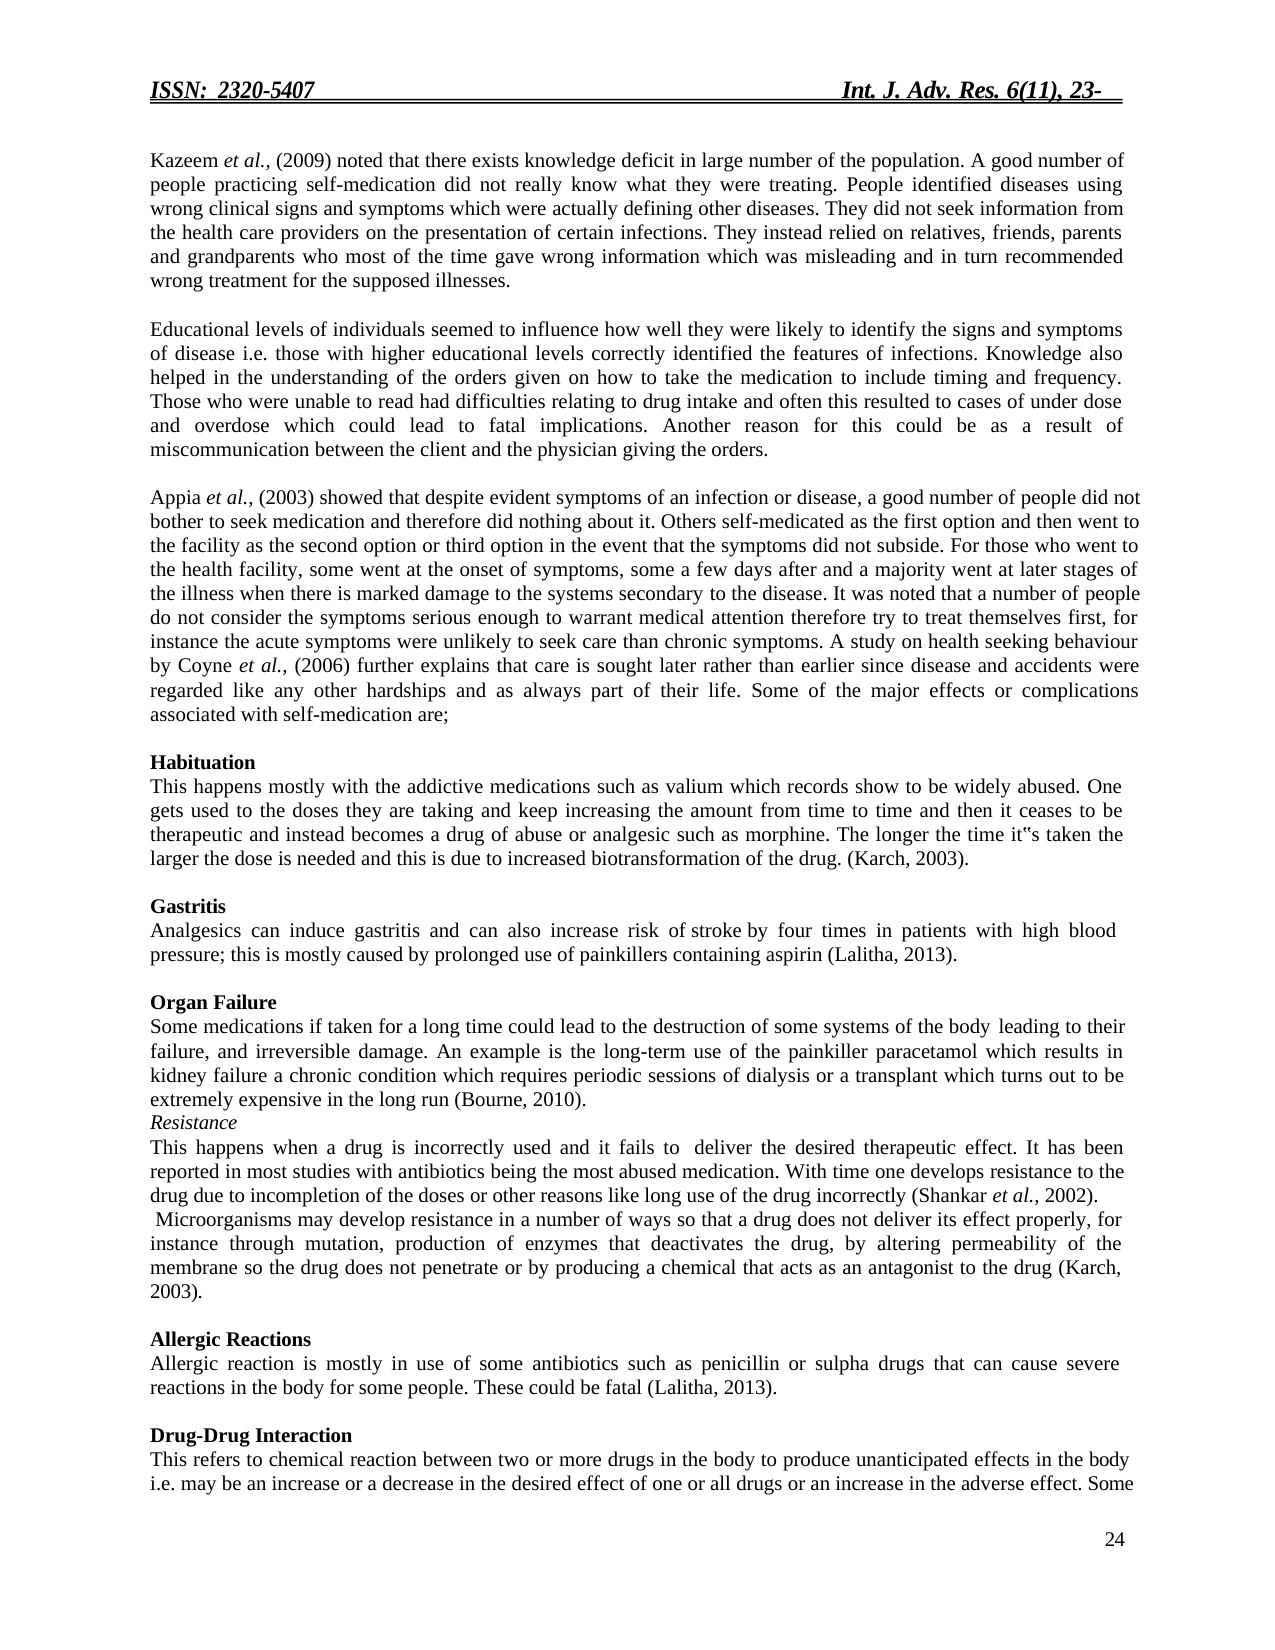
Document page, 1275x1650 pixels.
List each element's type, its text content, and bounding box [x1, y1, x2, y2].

text Some medications if taken for a long time could lead to the destruction of some systems of the body leading to their failure, and irreversible damage. An example is the long-term use of the painkiller paracetamol which results in kidney failure a chronic condition which requires periodic sessions of dialysis or a transplant which turns out to be extremely expensive in the long run (Bourne, 2010). [150, 1014, 1125, 1111]
text This happens mostly with the addictive medications such as valium which records show to be widely abused. One gets used to the doses they are taking and keep increasing the amount from time to time and then it ceases to be therapeutic and instead becomes a drug of abuse or analgesic such as morphine. The longer the time it‟s taken the larger the dose is needed and this is due to increased biotransformation of the drug. (Karch, 2003). [150, 774, 1124, 870]
text Allergic reaction is mostly in use of some antibiotics such as penicillin or sulpha drugs that can cause severe reactions in the body for some people. These could be fatal (Lalitha, 2013). [150, 1351, 1125, 1399]
subtitle Organ Failure [150, 991, 1223, 1014]
text Educational levels of individuals seemed to influence how well they were likely to identify the signs and symptoms of disease i.e. those with higher educational levels correctly identified the features of infections. Knowledge also helped in the understanding of the orders given on how to take the medication to include timing and frequency. Those who were unable to read had difficulties relating to drug intake and often this resulted to cases of under dose and overdose which could lead to fatal implications. Another reason for this could be as a result of miscommunication between the client and the physician giving the orders. [150, 316, 1125, 461]
text i.e. may be an increase or a decrease in the desired effect of one or all drugs or an increase in the adverse effect. Some [150, 1471, 1223, 1495]
text Analgesics can induce gastritis and can also increase risk of stroke by four times in patients with high blood pressure; this is mostly caused by prolonged use of painkillers containing aspirin (Lalitha, 2013). [150, 918, 1125, 966]
text Microorganisms may develop resistance in a number of ways so that a drug does not deliver its effect properly, for instance through mutation, production of enzymes that deactivates the drug, by altering permeability of the membrane so the drug does not penetrate or by producing a chemical that acts as an antagonist to the drug (Karch, 2003). [150, 1207, 1124, 1303]
subtitle Allergic Reactions [150, 1327, 1223, 1351]
text This refers to chemical reaction between two or more drugs in the body to produce unanticipated effects in the body [150, 1447, 1223, 1471]
subtitle Drug-Drug Interaction [150, 1424, 1223, 1447]
subtitle Gastritis [150, 894, 1223, 918]
subtitle Habituation [150, 750, 1223, 774]
text Resistance [150, 1111, 1223, 1134]
text This happens when a drug is incorrectly used and it fails to deliver the desired therapeutic effect. It has been reported in most studies with antibiotics being the most abused medication. With time one develops resistance to the drug due to incompletion of the doses or other reasons like long use of the drug incorrectly (Shankar et al., 2002). [150, 1134, 1125, 1207]
text Kazeem et al., (2009) noted that there exists knowledge deficit in large number of the population. A good number of people practicing self-medication did not really know what they were treating. People identified diseases using wrong clinical signs and symptoms which were actually defining other diseases. They did not seek information from the health care providers on the presentation of certain infections. They instead relied on relatives, friends, parents and grandparents who most of the time gave wrong information which was misleading and in turn recommended wrong treatment for the supposed illnesses. [150, 148, 1124, 292]
text Appia et al., (2003) showed that despite evident symptoms of an infection or disease, a good number of people did not bother to seek medication and therefore did nothing about it. Others self-medicated as the first option and then went to the facility as the second option or third option in the event that the symptoms did not subside. For those who went to the health facility, some went at the onset of symptoms, some a few days after and a majority went at later stages of the illness when there is marked damage to the systems secondary to the disease. It was noted that a number of people do not consider the symptoms serious enough to warrant medical attention therefore try to treat themselves first, for instance the acute symptoms were unlikely to seek care than chronic symptoms. A study on health seeking behaviour by Coyne et al., (2006) further explains that care is sought later rather than earlier since disease and accidents were regarded like any other hardships and as always part of their life. Some of the major effects or complications associated with self-medication are; [150, 485, 1140, 726]
